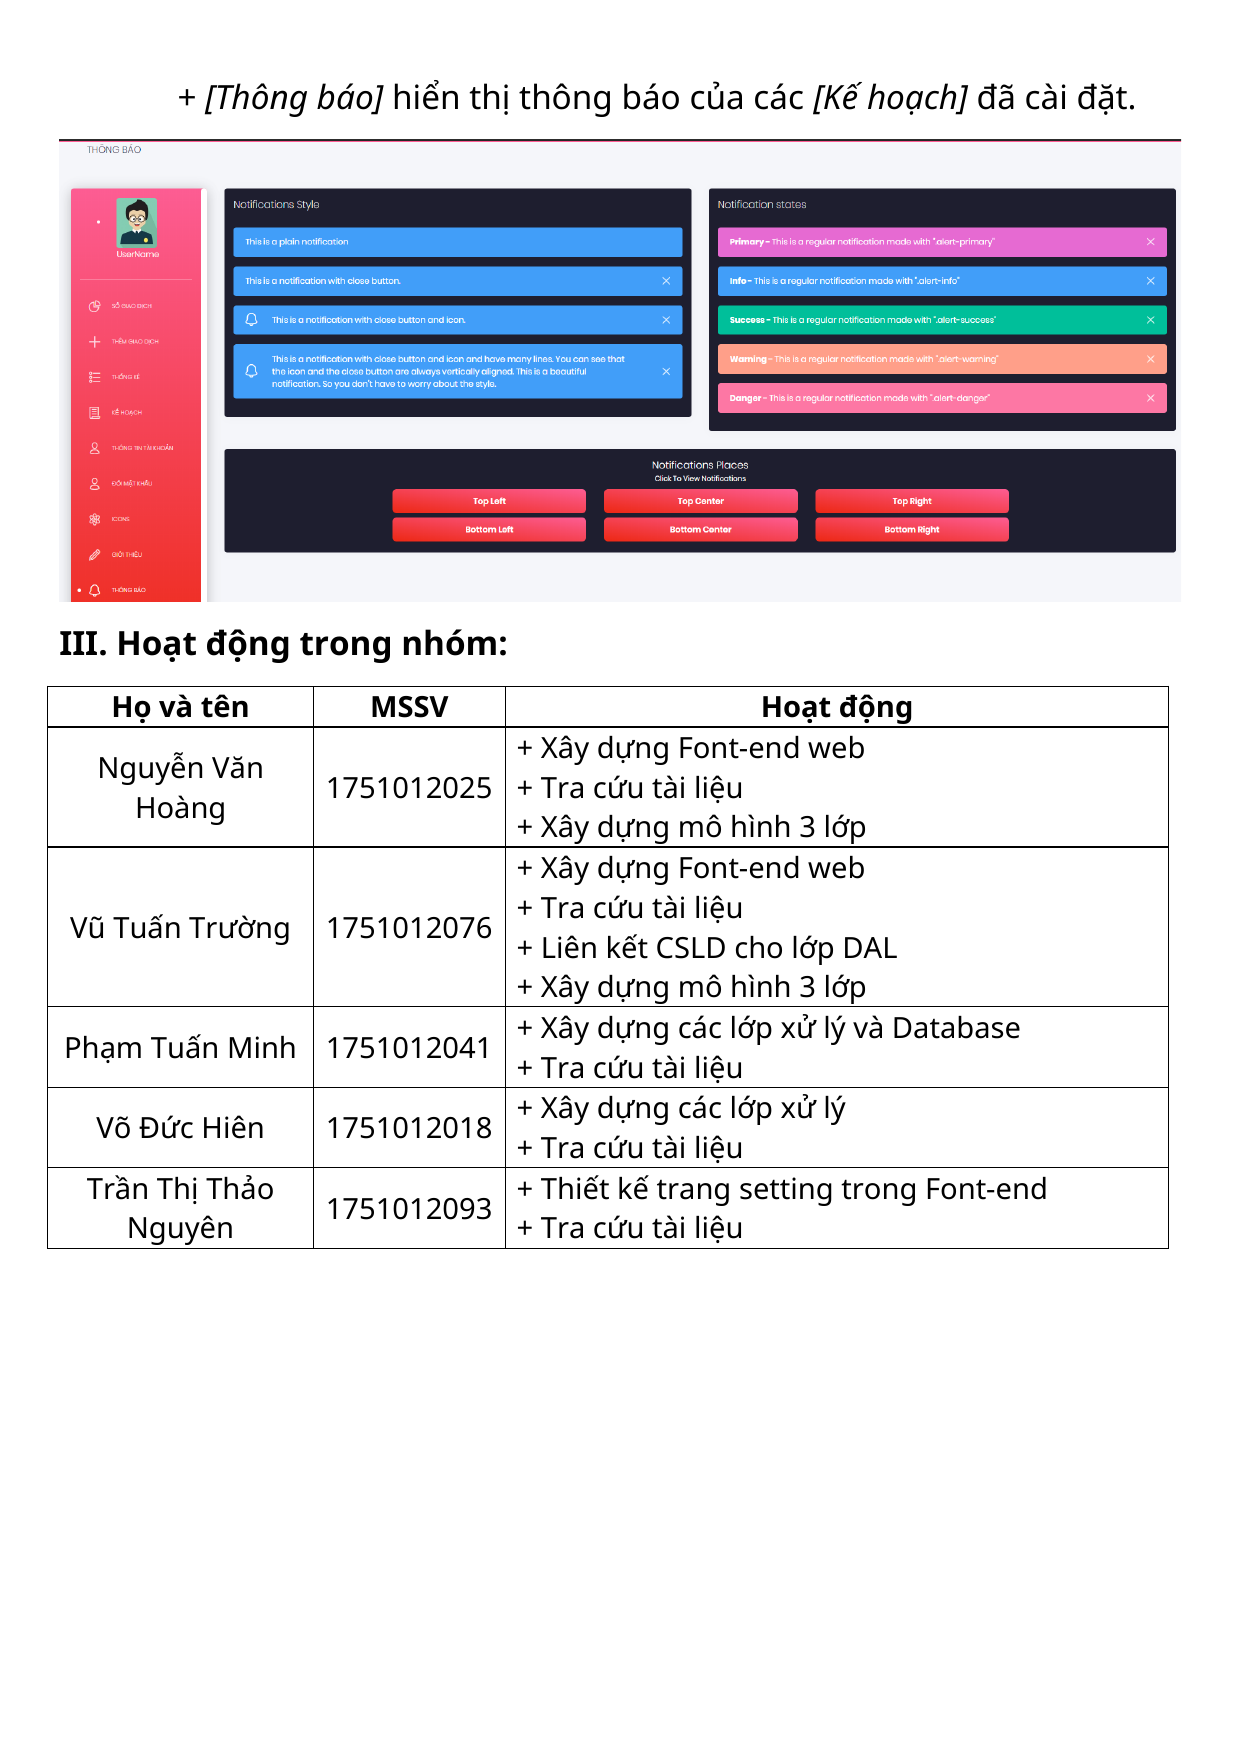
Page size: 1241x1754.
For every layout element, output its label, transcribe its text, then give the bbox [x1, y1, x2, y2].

table_cell Nguyễn Văn Hoàng [48, 728, 313, 846]
table_header MSSV [314, 687, 505, 726]
table_cell + Xây dựng Font-end web + Tra cứu tài liệu + Liên kết CSLD cho lớp DAL + Xây dựng mô hình 3 lớp [506, 848, 1168, 1006]
table_cell + Xây dựng Font-end web + Tra cứu tài liệu + Xây dựng mô hình 3 lớp [506, 728, 1168, 846]
table_cell + Xây dựng các lớp xử lý + Tra cứu tài liệu [506, 1088, 1168, 1167]
table_cell Trần Thị Thảo Nguyên [48, 1168, 313, 1247]
text + [Thông báo] hiển thị thông báo của các [Kế hoạch] đã cài đặt. [118, 74, 1181, 119]
picture [59, 139, 1182, 602]
text III. Hoạt động trong nhóm: [59, 620, 1181, 665]
table_cell Phạm Tuấn Minh [48, 1007, 313, 1087]
table_cell + Thiết kế trang setting trong Font-end + Tra cứu tài liệu [506, 1168, 1168, 1247]
table_cell 1751012025 [314, 728, 505, 846]
table_cell Võ Đức Hiên [48, 1088, 313, 1167]
table_cell 1751012018 [314, 1088, 505, 1167]
table_header Họ và tên [48, 687, 313, 726]
table_cell Vũ Tuấn Trường [48, 848, 313, 1006]
table_cell + Xây dựng các lớp xử lý và Database + Tra cứu tài liệu [506, 1007, 1168, 1087]
table_cell 1751012093 [314, 1168, 505, 1247]
table_header Hoạt động [506, 687, 1168, 726]
table_cell 1751012076 [314, 848, 505, 1006]
table_cell 1751012041 [314, 1007, 505, 1087]
